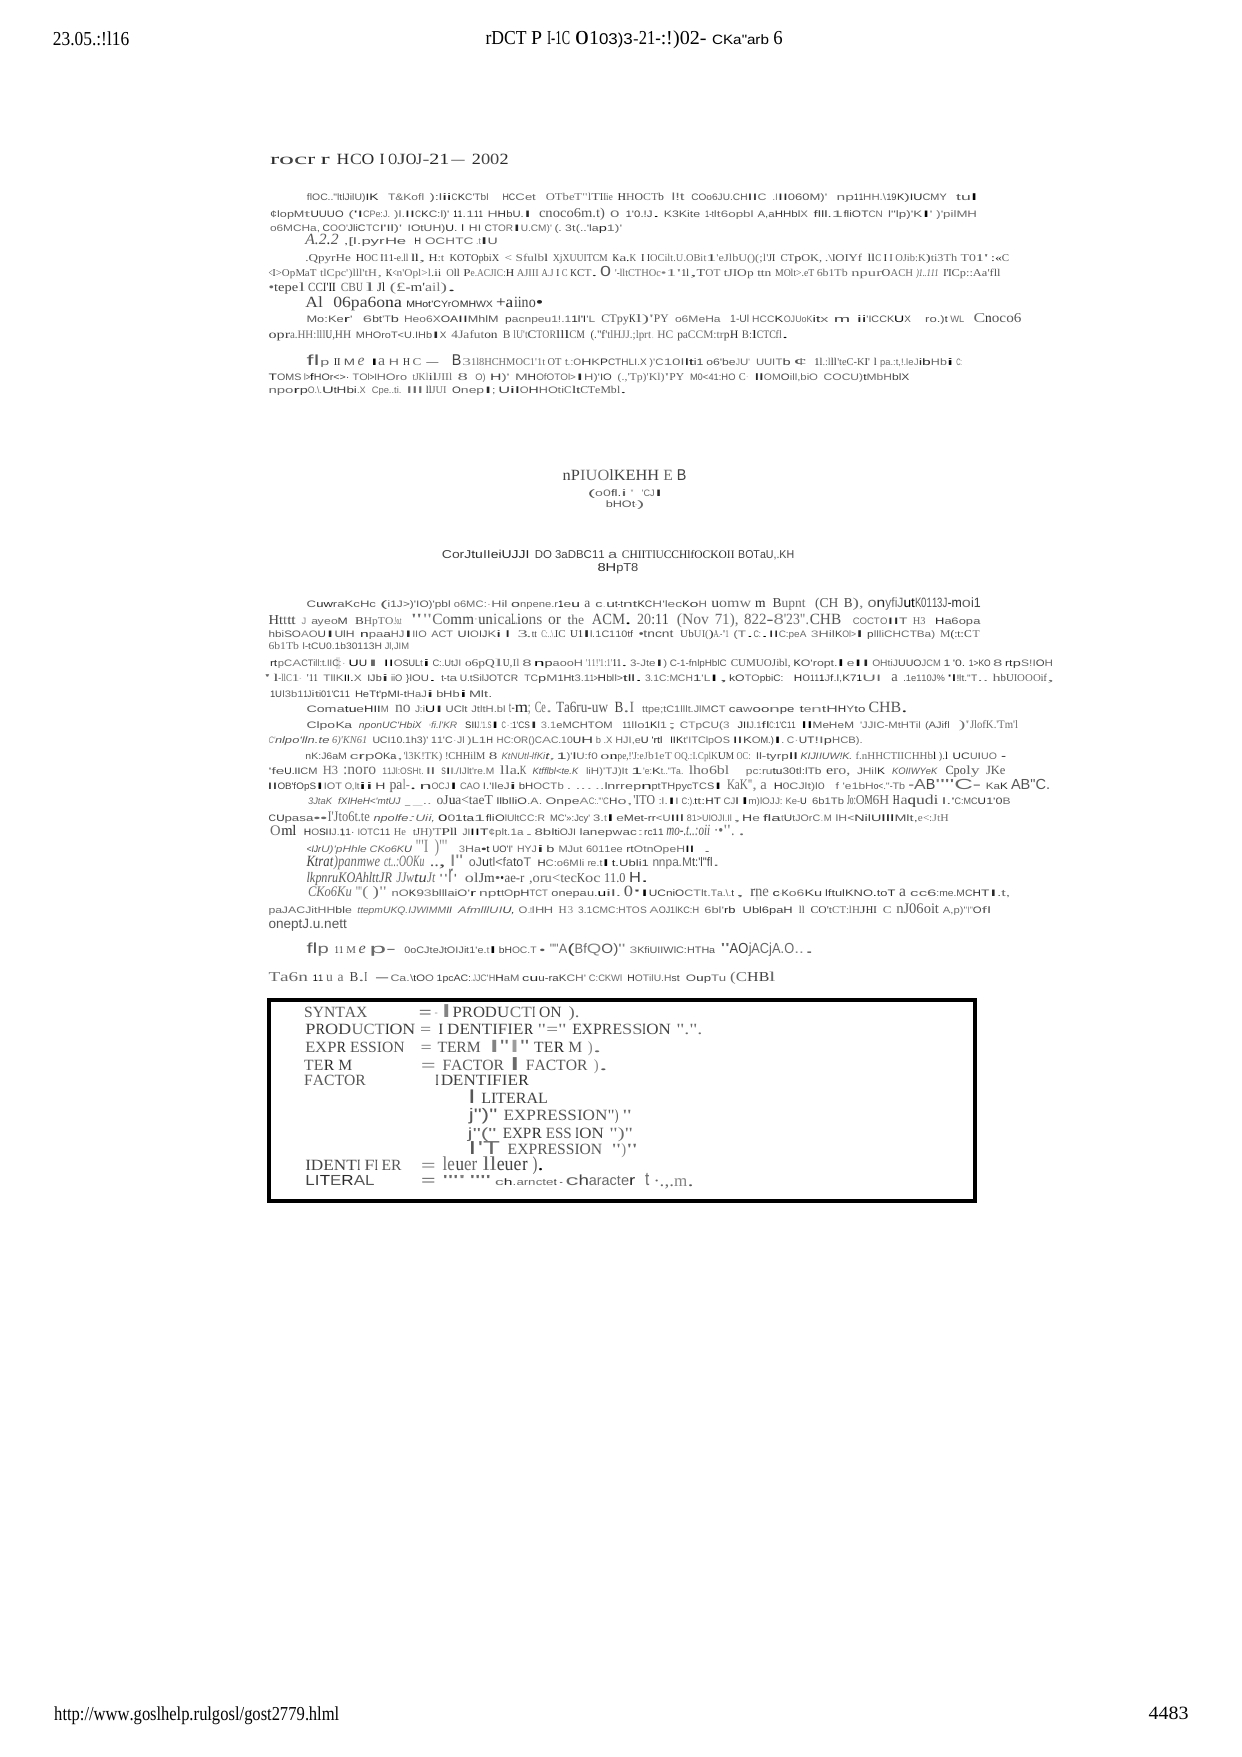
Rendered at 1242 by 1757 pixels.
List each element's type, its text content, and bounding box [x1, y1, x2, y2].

text IIOB'fOpSIIOT O,ltii H pal-. nOCJI CAO I.'IleJi bHOCTb . ... ..lnrrepnptTHpycTCSI KaK'', a H0CJlt)l0 f 'e1bHo<."-Tb -AB'"'C- KaK AB"C. [267, 777, 1202, 793]
text LITERAL = '"' "" ch.arnctet·character t ·.,.m. [305, 1175, 1202, 1190]
text Al 06pa6ona MHot'CYrOMHWX +aiino• [305, 294, 1202, 310]
text SYNTAX =·IPRODUCTI ON ). [304, 999, 1202, 1021]
text CKo6Ku ""( )" nOK93blllaiO'r npttOpHTCT onepau.uil. 0'IUCniOCTlt.Ta.\.t, rne c-Ko6Ku lftulKNO.toT a cc6:me.MCHTI.t, [308, 887, 1202, 901]
text ComatueHIIM no J:iUI UClt JtltH.bl t-m; Ce. Ta6ru-uw B.I ttpe;tC1lllt.JlMCT cawoonpe tentHHYto CHB. [306, 700, 1202, 716]
text A.2.2 ,[l.pyrHe H OCHTC .tlU [305, 234, 1202, 249]
text opra.HH:lllU,HH MHOroT<U.IHbIX 4Jafuton B lU'tCTORlllCM (."f'tlHJJ.;lprt. HC paCCM:trpH B:lCTCfl. [268, 328, 1202, 341]
text CorJtuIIeiUJJI DO 3aDBC11 a CHIITlUCCHlfOCKOII BOTaU,.KH 8HpT8 [424, 548, 811, 574]
text j"(" EXPR ESS ION ")" [464, 1124, 636, 1140]
text ClpoKa nponUC'HbiX •fi.l'KR SIIJ.'1.SI C·:1'CSI 3.1eMCHTOM 11llo1Kl1; CTpCU(3 JIIJ.1flC:1'C11 llMeHeM 'JJIC-MtHTil (AJifl )'JlofK.'Tm'l [306, 717, 1202, 731]
text Ta6n 11 u a B.I -Ca.\tOO 1pcAC:.JJC'HHaM cuu-raKCH' C:CKWl HOTilU.Hst OupTu (CHBl [268, 969, 1202, 984]
text CUpasa••I'Jto6t.te npolfe:Uii, 001ta1fliOlUltCC:R MC'»:Jcy' 3.tl eMet-rr<UIIl 81>UIOJI.Il,He flatUtJOrC.M lH<NilUlllMlt,e<:JtH Oml HOSIIJ.11· IOTC11 He tJH)'TPll JIIIT¢plt.1a.8bltiOJI lanepwac:rc11 mo-.t..:oii ·•". . [268, 810, 978, 838]
text nPIUOlKEHH E B [560, 466, 689, 484]
text flOC.."ltlJilU)IK T&Kofl ):liiCKC'Tbl HCCet OTbeT"lTIIie HHOCTb l!t COo6JU.CHIIC .III060M)' np11HH.\19K)IUCMY tul ¢lopMtUUUO ('ICPe:J. )l.IICKC:l)' 11.111 HHbU.I cnoco6m.t) 0 1'0.!J. K3Kite 1-tlt6opbl A,aHHblX flll.1fliOTCN l"lp)'KI' )'pilMH o6MCHa, COO'JliCTCI'Il)'­ IOtUH)U. l HI CTORIU.CM)' (. 3t(..'lap1)' [270, 190, 977, 233]
text oneptJ.u.nett [268, 916, 1202, 932]
text I LITERAL [465, 1089, 551, 1107]
text <I>OpMaT tlCpc')lll'tH, K<n'Opl>l.ii Oll Pe.ACJIC:H AJIII A.J I C KCT. 0 '-lltCTHOc•1'1l,TOT tJIOp ttn MOlt>.eT 6b1Tb npurOACH )1..111 I'ICp::Aa'fll [268, 263, 1202, 280]
text <IJrU)'pHhle CKo6KU "'I )"' 3Ha•t UO'I' HYJi b MJut 6011ee rtOtnOpeHII . [306, 838, 1202, 854]
text 'feU.IICM H3 :noro 11Jl:OSHt. ll SII./IJlt're.M lla.K Ktfflbl<te.K liH)'TJ)It 1'e:Kt.."Ta. lho6bl pc:rutu30tl:lTb ero, JHilK KOIIWYeK Cpoly JKe [268, 762, 1202, 777]
text lkpnruKOAhlttJR JJwtuJt ··r· olJm••ae-r ,oru<tecKoc 11.0 H. [306, 866, 1202, 887]
text CuwraKcHc (i1J>)'IO)'pbl o6MC:·Hil onpene.r1eu a c.ut-tntKCH'lecKoH uomw m Bupnt (CH B), onyfiJutK0113J-moi1 Htttt­ J ayeoM BHpTO.!o.t ""Comm·unicaL.ions or the ACM. 20:11 (Nov 71), 822-8'23".CHB COCTOIIT H3 Ha6opa hbiSOAOUIUlH npaaHJIIIO ACT UIOIJKi l 3.tt C:..\.IC U1ll.1C110tf •tncnt UbUI()A.-"1 (T.C:.IIC:peA 3HilKOl>l pllliCHCTBa) M(:t:CT 6b1Tb l-tCU0.1b30113H Jl,JIM [268, 595, 980, 651]
text (o0fl.i ' 'CJI bHOt-) [573, 487, 676, 509]
text j")" EXPRESSION") " [465, 1107, 635, 1124]
text ' l-llC1- '11 TllKII.X IJbi iiO }lOU. t-ta U.tSilJOTCR TCpM1Ht3.11>Hbll>tll. 3.1C:MCH1'LI,kOTOpbiC: H0111Jf.l,K71UI a .1e110J% 'l!lt."T.. hbUIOOOif, [263, 668, 1202, 685]
text PRODUCTION = I DENTIFIER "=" EXPRESSION ".". [305, 1021, 1202, 1037]
text •tepel CCI'II CBU l Jl (£-m'ail). [268, 280, 1202, 294]
text EXPR ESSION = TERM I"I" TER M ). TER M = FACTOR I FACTOR ). FACTOR I DENTIFIER [304, 1038, 608, 1089]
text flp 11 M e p- 0oCJteJtOIJit1'e.tl bHOC.T • ""A(BfQO)" 3KfiUIIWlC:HTHa "AOjACjA.O... [306, 939, 1202, 957]
text I'T EXPRESSION ")" IDENTI FI ER = leuer lleuer ). [305, 1142, 640, 1175]
text paJACJitHHble ttepmUKQ.IJWIMMII AfmlllUIU, O..tlHH H3 3.1CMC:HTOS AOJ1lKC:H 6bl'rb Ubl6paH ll CO'tCT:lHJHI C nJ06oit A,p)''I"Ofl [268, 901, 1202, 916]
text rocr r HCO I OJOJ-21- 2002 [270, 150, 1202, 168]
text 3JtaK fXIHeH<'mtUJ _ _.. oJua<taeT llblliO.A. OnpeAC:."'CHo,'ITO :l.II C:).tt:HT CJl lm)lOJJ: Ke-U 6b1Tb Jo:OM6H Haqudi l.'C:MCU1'0B [308, 793, 1202, 807]
text flp II M e Ia H H C - B31l8HCHMOC1'1t OT t.:OHKPCTHLI.X )'C10llti1 o6'beJU' UUITb ¢ 1l.:lll'teC-KI' l pa.:t,!.leJibHbi C: TOMS l>fHOr<>· TOl>IHOro tJKlilJIIl 8 O) H)' MHOfOTOl>IH)'IO (.,'Tp)'Kl)'PY M0<41:HO C· llOMOill,biO COCU)tMbHblX nporpO.\.UtHbi.X Cpe..ti. lll llJUI OnepI; UilOHHOtiCltCTeMbl. [268, 350, 979, 396]
text Mo:Ker' 6bt'Tb Heo6XOAIIMhlM pacnpeu1!.11l'I'L CTpyKl)'PY o6MeHa 1-Ul HCCKOJUoKitx m ii'ICCKUX ro.)t WL Cnoco6 [306, 310, 1202, 326]
